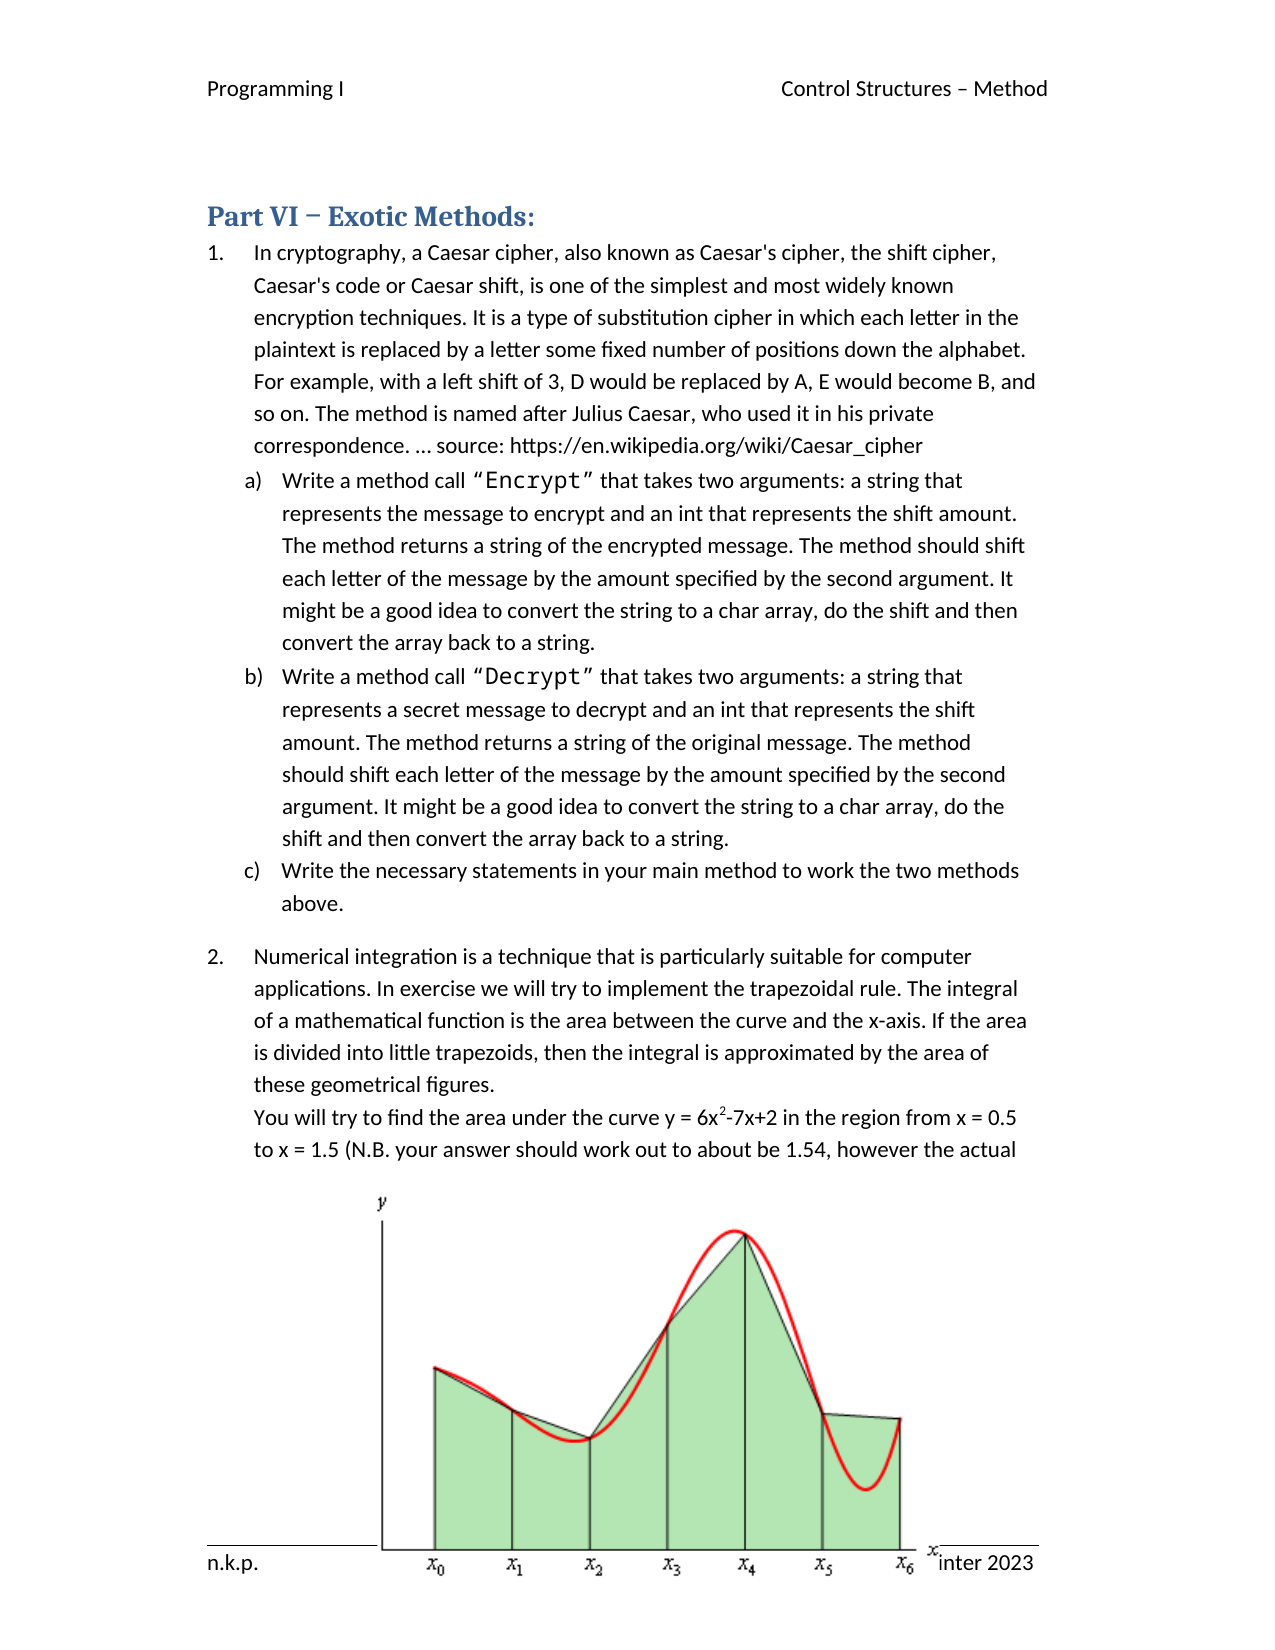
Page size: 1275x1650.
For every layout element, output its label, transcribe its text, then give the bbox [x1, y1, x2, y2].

subtitle Part VI ‒ Exotic Methods: [207, 200, 1039, 233]
list In cryptography, a Caesar cipher, also known as Caesar's cipher, the shift cipher, Caesar's code or Caesar shift, is one of the simplest and most widely known encryption techniques. It is a type of substitution cipher in which each letter in the plaintext is replaced by a letter some fixed number of positions down the alphabet. For example, with a left shift of 3, D would be replaced by A, E would become B, and so on. The method is named after Julius Caesar, who used it in his private correspondence. … source: https://en.wikipedia.org/wiki/Caesar_cipher [207, 238, 1039, 460]
picture [377, 1188, 940, 1587]
list Write the necessary statements in your main method to work the two methods above. [244, 857, 1039, 917]
list Write a method call “Encrypt” that takes two arguments: a string that represents the message to encrypt and an int that represents the shift amount. The method returns a string of the encrypted message. The method should shift each letter of the message by the amount specified by the second argument. It might be a good idea to convert the string to a char array, do the shift and then convert the array back to a string. [244, 464, 1039, 656]
list Write a method call “Decrypt” that takes two arguments: a string that represents a secret message to decrypt and an int that represents the shift amount. The method returns a string of the original message. The method should shift each letter of the message by the amount specified by the second argument. It might be a good idea to convert the string to a char array, do the shift and then convert the array back to a string. [244, 660, 1039, 852]
